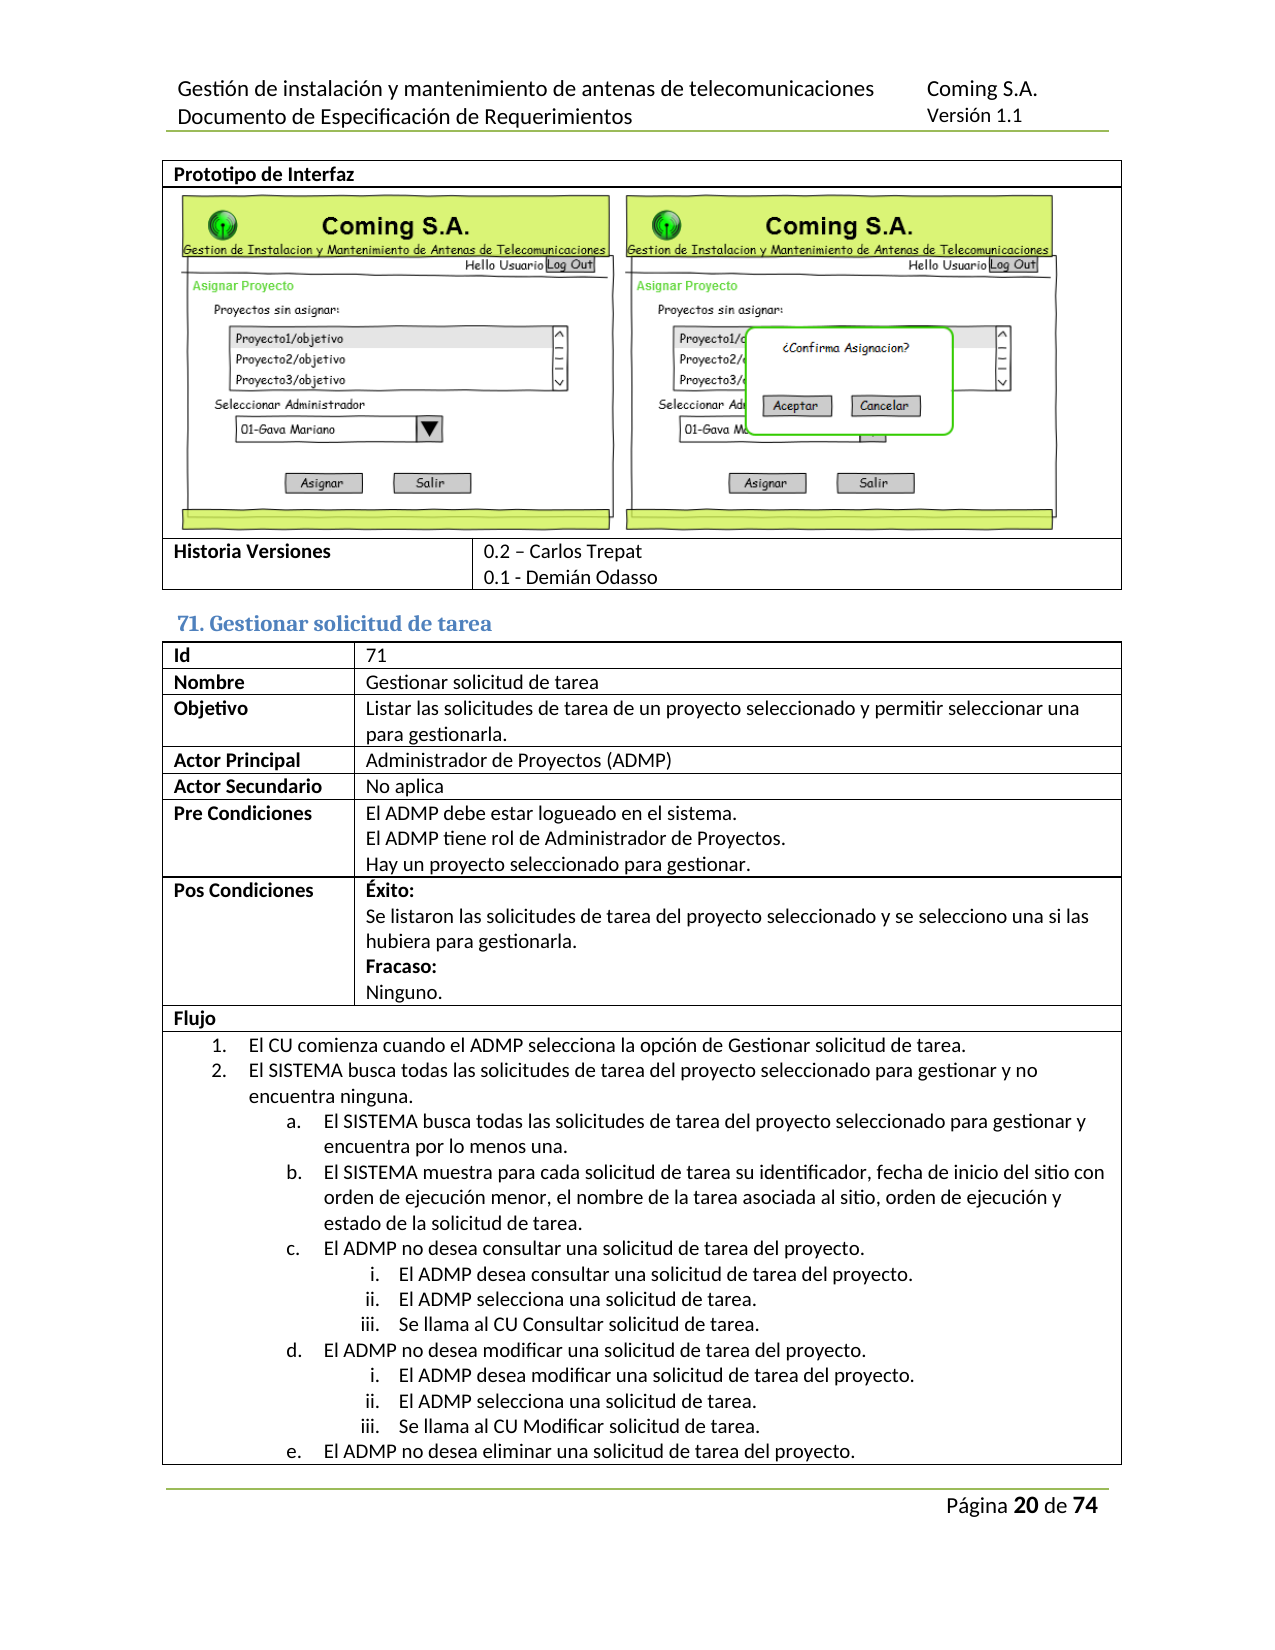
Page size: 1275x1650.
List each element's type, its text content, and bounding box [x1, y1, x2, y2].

table_cell Prototipo de Interfaz [163, 161, 1121, 186]
subtitle 71. Gestionar solicitud de tarea [177, 611, 1098, 637]
table_cell Historia Versiones [163, 539, 472, 589]
table_cell Nombre [163, 669, 354, 694]
table_cell Actor Secundario [163, 774, 354, 799]
picture [173, 187, 1061, 538]
table_header 71 [355, 643, 1121, 668]
table_cell [1061, 188, 1121, 537]
table_cell Flujo [163, 1006, 1121, 1031]
table_cell Objetivo [163, 695, 354, 746]
table_cell No aplica [355, 774, 1121, 799]
table_cell Listar las solicitudes de tarea de un proyecto seleccionado y permitir seleccionar una para gestionarla. [355, 695, 1121, 746]
table_cell Administrador de Proyectos (ADMP) [355, 747, 1121, 773]
table_cell El ADMP debe estar logueado en el sistema. El ADMP tiene rol de Administrador de Proyectos. Hay un proyecto seleccionado para gestionar. [355, 800, 1121, 876]
table_cell Actor Principal [163, 747, 354, 773]
table_cell 0.2 – Carlos Trepat 0.1 - Demián Odasso [473, 539, 1121, 589]
table_cell Pre Condiciones [163, 800, 354, 876]
table_header Id [163, 643, 354, 668]
table_cell Gestionar solicitud de tarea [355, 669, 1121, 694]
table_cell Pos Condiciones [163, 878, 354, 1004]
table_cell [163, 188, 173, 537]
table_cell Éxito: Se listaron las solicitudes de tarea del proyecto seleccionado y se selecciono una si las hubiera para gestionarla. Fracaso: Ninguno. [355, 878, 1121, 1004]
